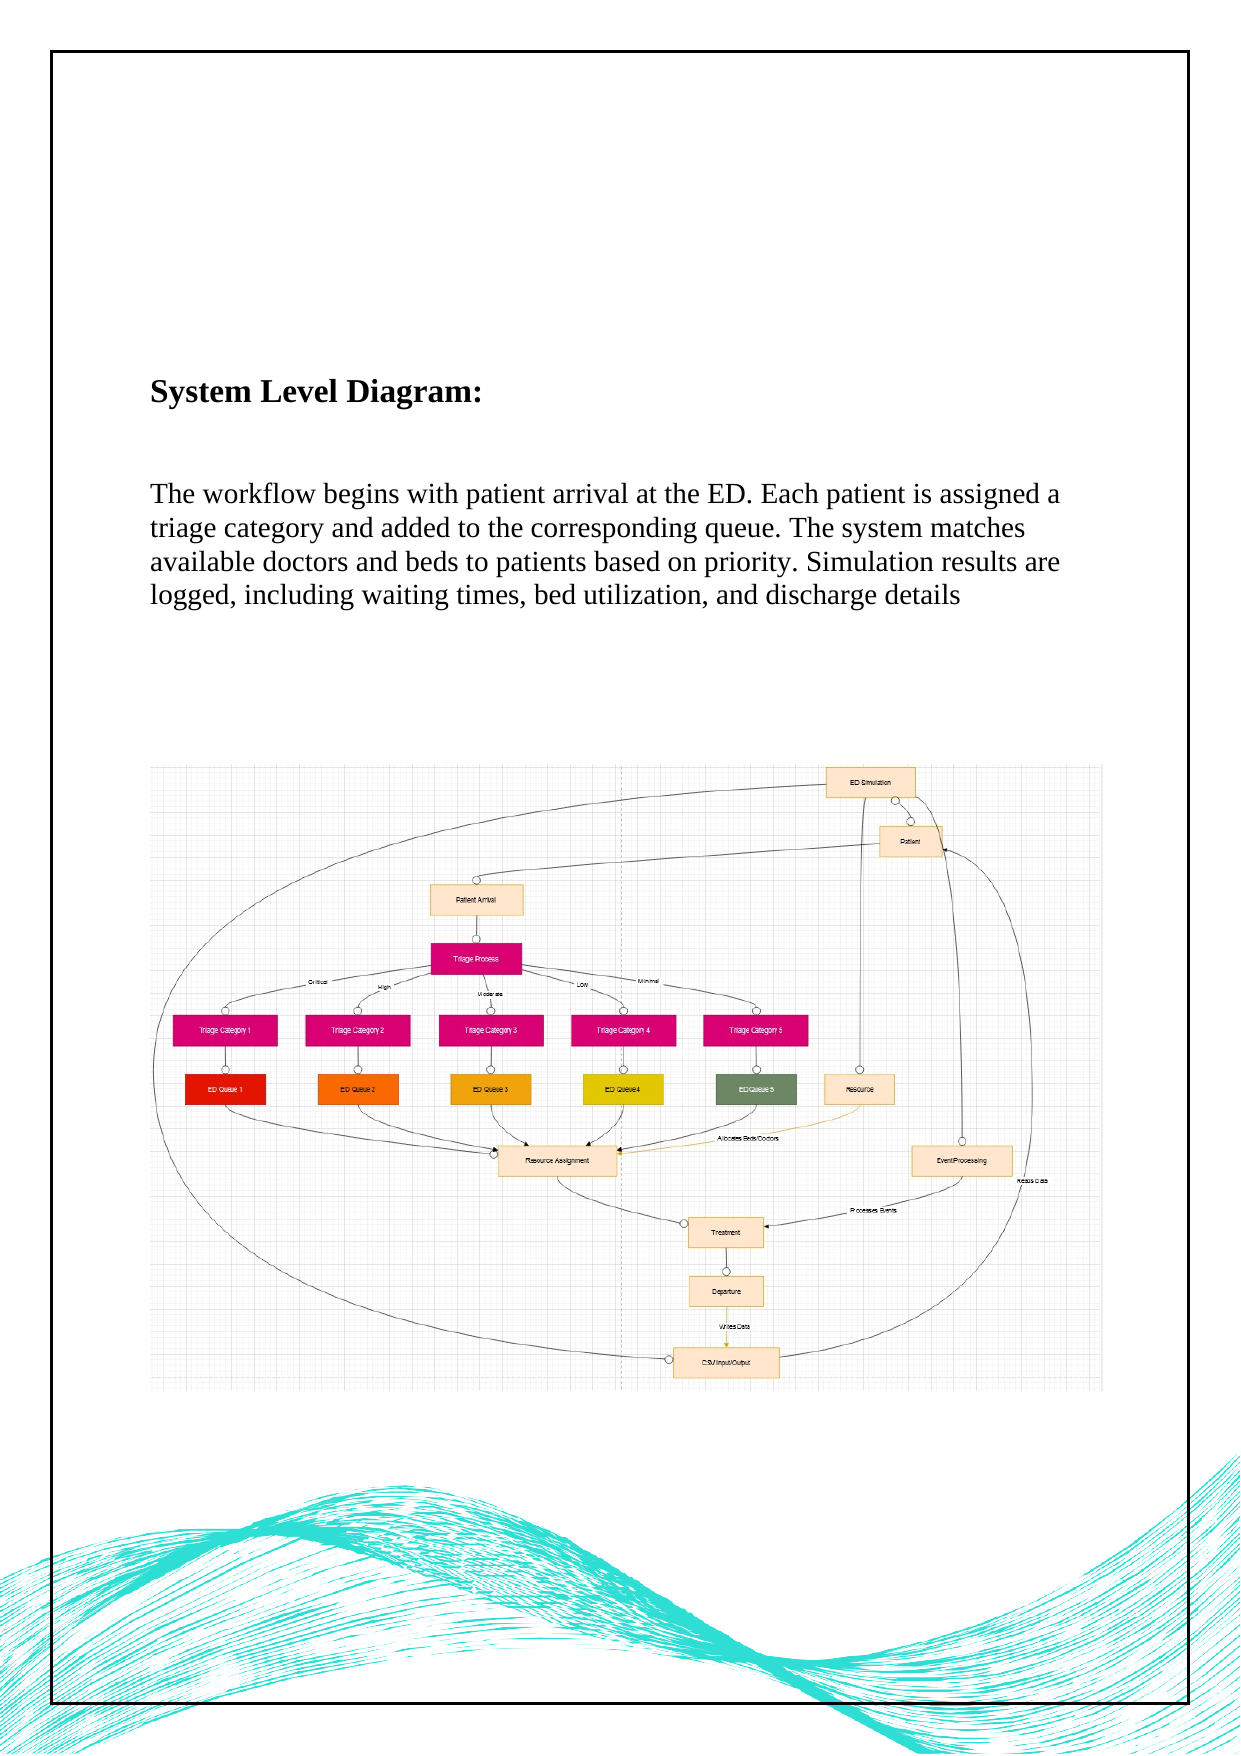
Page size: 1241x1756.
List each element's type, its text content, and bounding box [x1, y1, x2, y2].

text The workflow begins with patient arrival at the ED. Each patient is assigned a triage category and added to the corresponding queue. The system matches available doctors and beds to patients based on priority. Simulation results are logged, including waiting times, bed utilization, and discharge details [150, 477, 1090, 611]
picture [53, 1449, 1187, 1702]
picture [150, 764, 1104, 1391]
picture [0, 1449, 1241, 1754]
subtitle System Level Diagram: [150, 371, 1090, 409]
